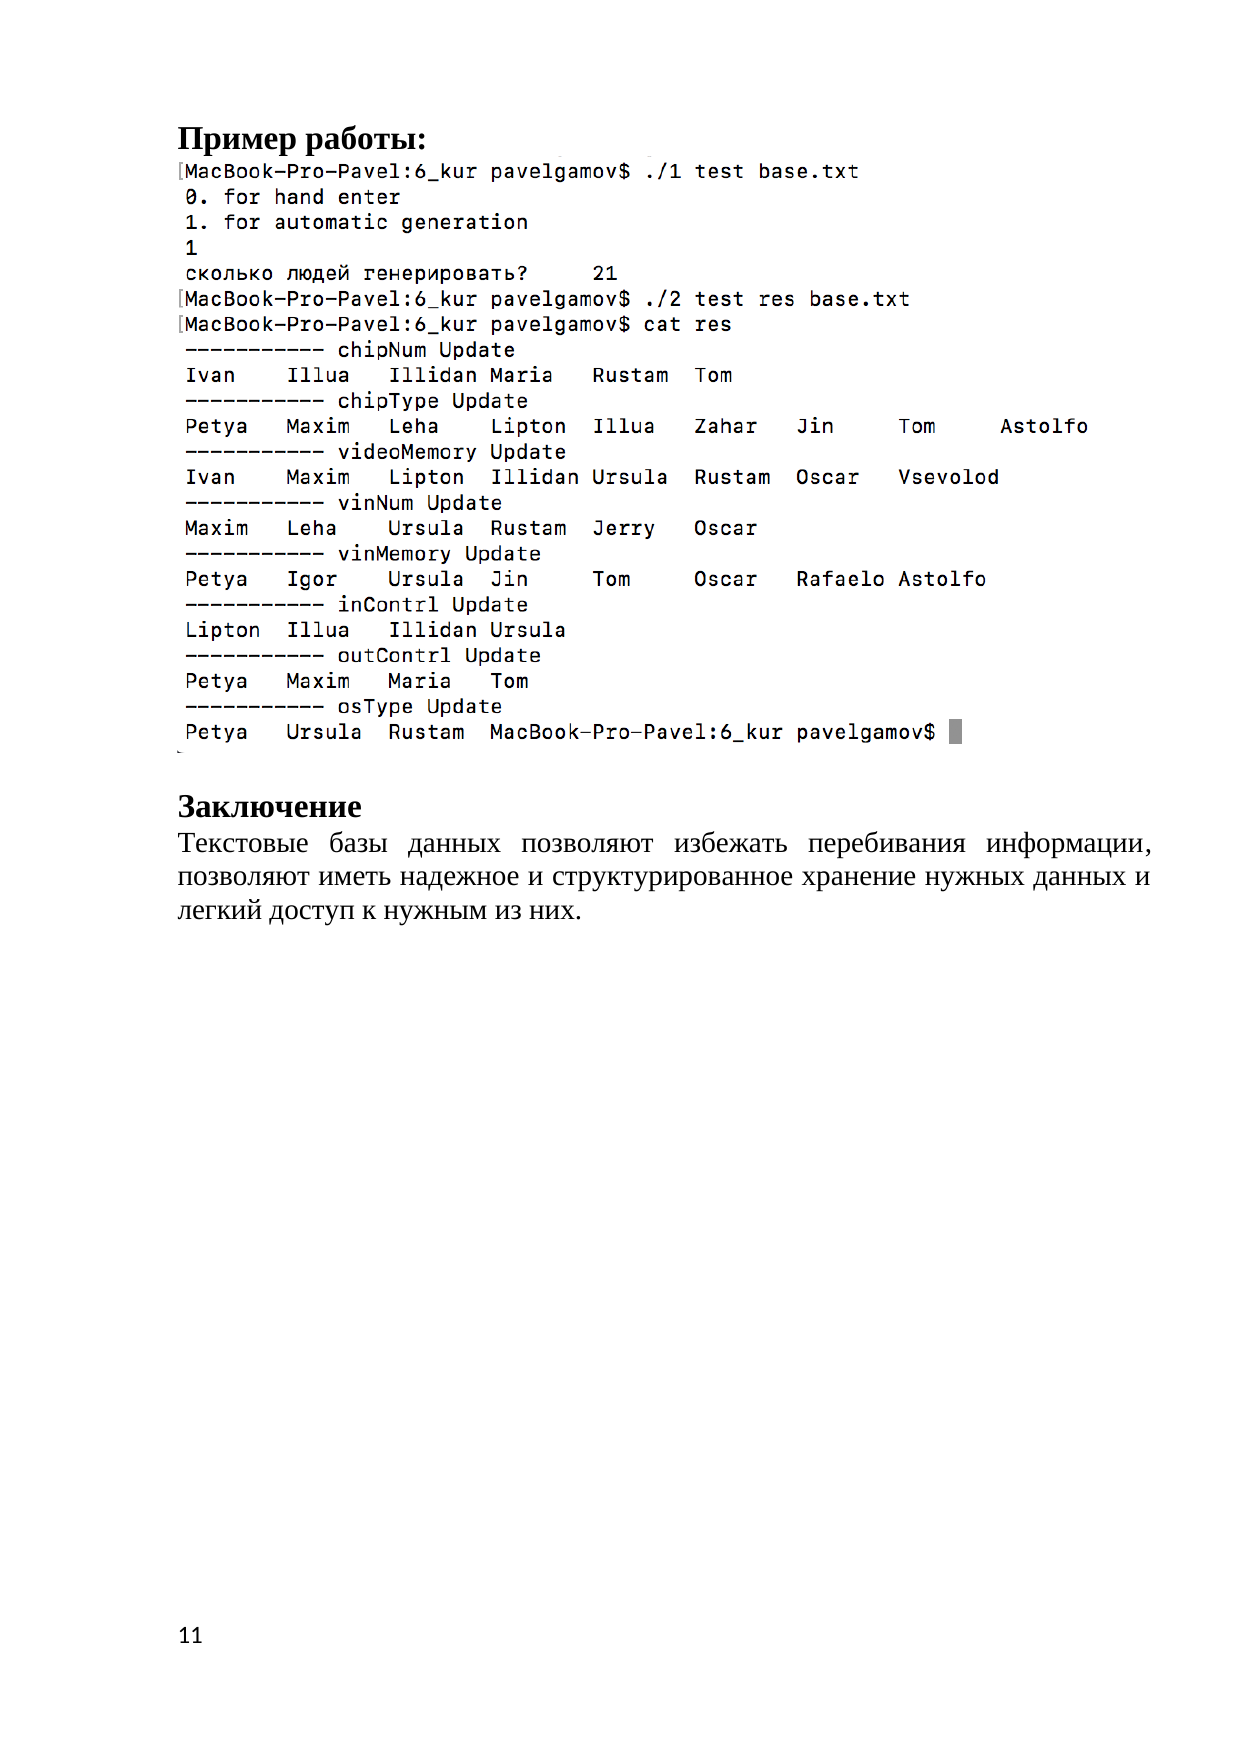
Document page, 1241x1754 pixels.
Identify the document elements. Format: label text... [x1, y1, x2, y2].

text Текстовые базы данных позволяют избежать перебивания информации, позволяют иметь надежное и структурированное хранение нужных данных и легкий доступ к нужным из них. [177, 825, 1152, 926]
picture [177, 156, 1105, 753]
text Пример работы: [177, 118, 1152, 156]
text Заключение [177, 787, 1152, 825]
